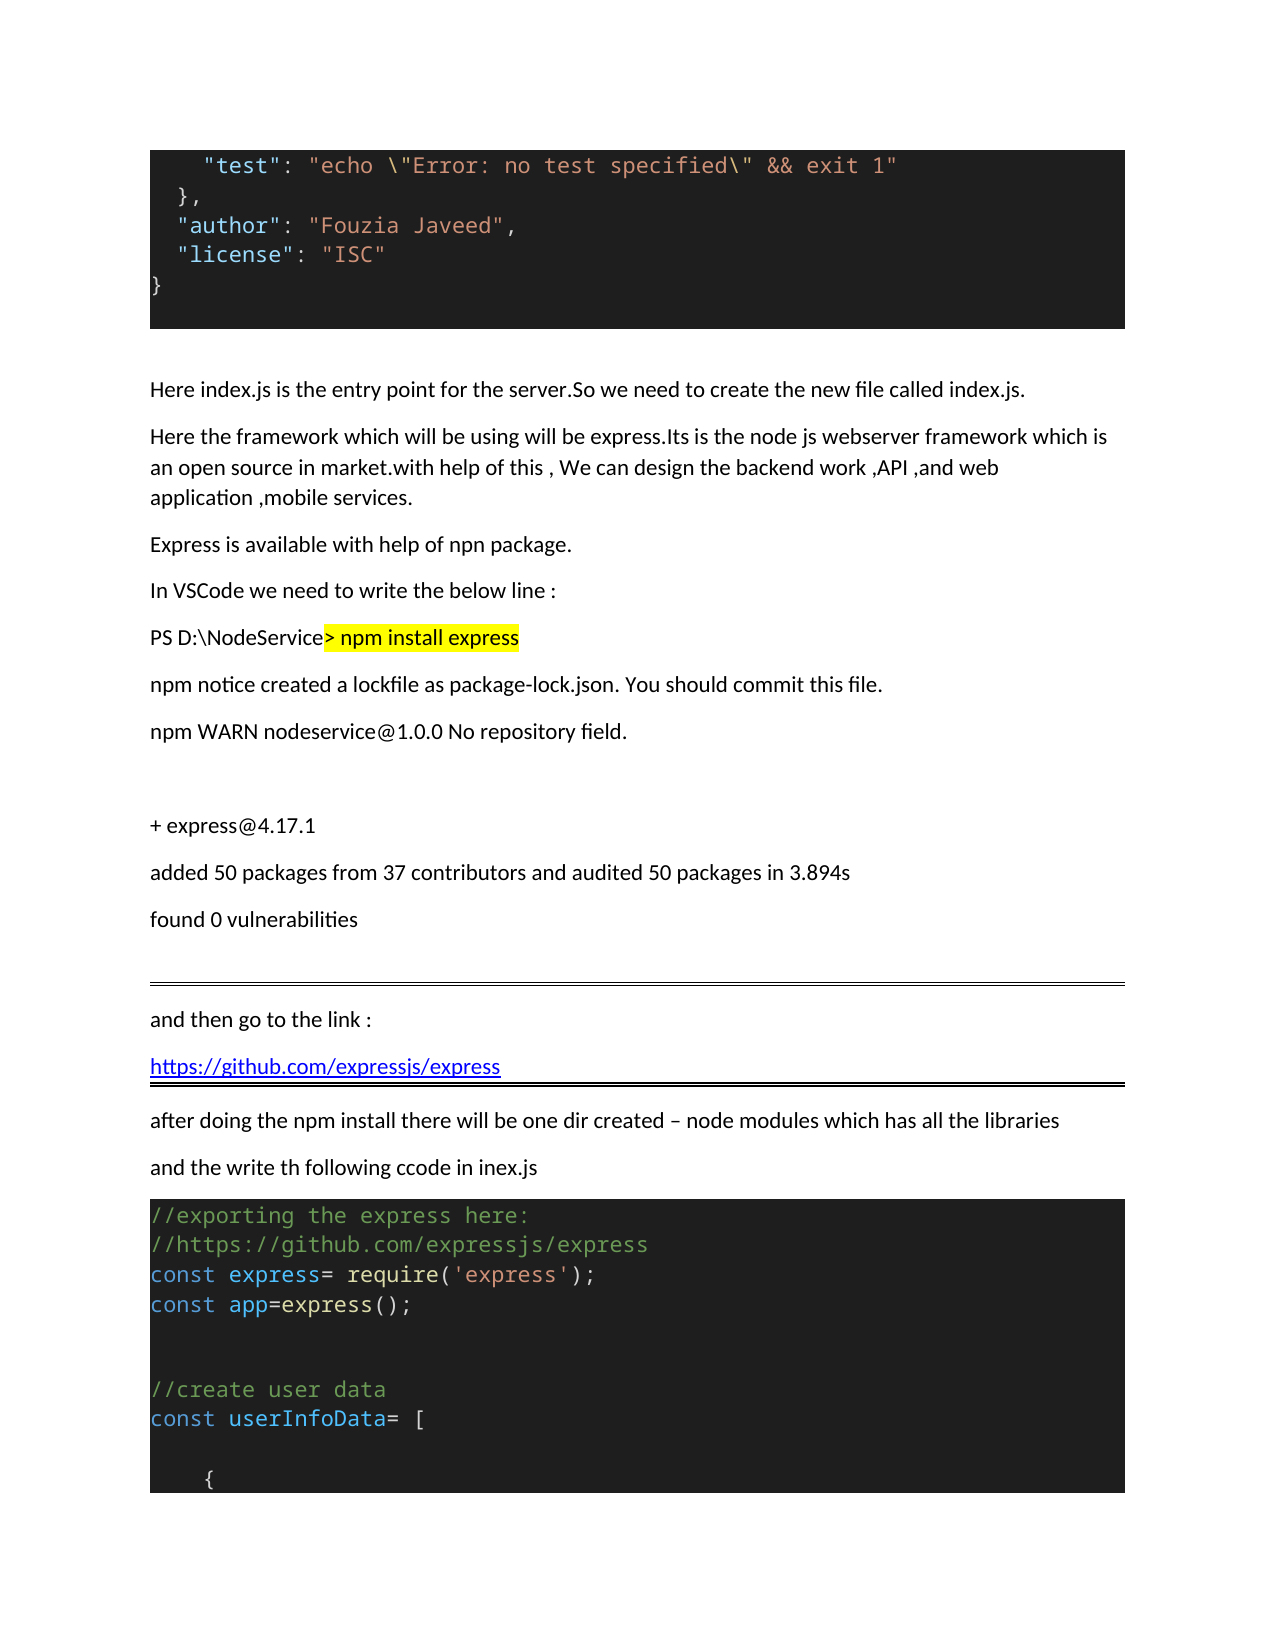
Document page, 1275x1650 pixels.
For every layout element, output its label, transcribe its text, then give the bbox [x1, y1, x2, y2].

text Here the framework which will be using will be express.Its is the node js webserver framework which is an open source in market.with help of this , We can design the backend work ,API ,and web application ,mobile services. [150, 422, 1125, 511]
text In VSCode we need to write the below line : [150, 577, 1125, 605]
text after doing the npm install there will be one dir created – node modules which has all the libraries [150, 1106, 1125, 1134]
text const userInfoData= [ [150, 1403, 1125, 1433]
text "author": "Fouzia Javeed", [150, 209, 1125, 239]
text Here index.js is the entry point for the server.So we need to create the new file called index.js. [150, 376, 1125, 404]
text npm notice created a lockfile as package-lock.json. You should commit this file. [150, 670, 1125, 698]
text //create user data [150, 1373, 1125, 1403]
text and the write th following ccode in inex.js [150, 1153, 1125, 1181]
text found 0 vulnerabilities [150, 905, 1125, 933]
text and then go to the link : [150, 1005, 1125, 1033]
text }, [150, 180, 1125, 209]
text https://github.com/expressjs/express [150, 1052, 1125, 1082]
text npm WARN nodeservice@1.0.0 No repository field. [150, 717, 1125, 745]
text const express= require('express'); [150, 1259, 1125, 1289]
text Express is available with help of npn package. [150, 530, 1125, 558]
text + express@4.17.1 [150, 811, 1125, 839]
text { [150, 1463, 1125, 1493]
text "test": "echo \"Error: no test specified\" && exit 1" [150, 150, 1125, 180]
text PS D:\NodeService> npm install express [150, 623, 1125, 652]
text "license": "ISC" [150, 239, 1125, 269]
text } [150, 269, 1125, 299]
text //exporting the express here: [150, 1199, 1125, 1229]
text const app=express(); [150, 1289, 1125, 1319]
text added 50 packages from 37 contributors and audited 50 packages in 3.894s [150, 858, 1125, 886]
text //https://github.com/expressjs/express [150, 1229, 1125, 1259]
